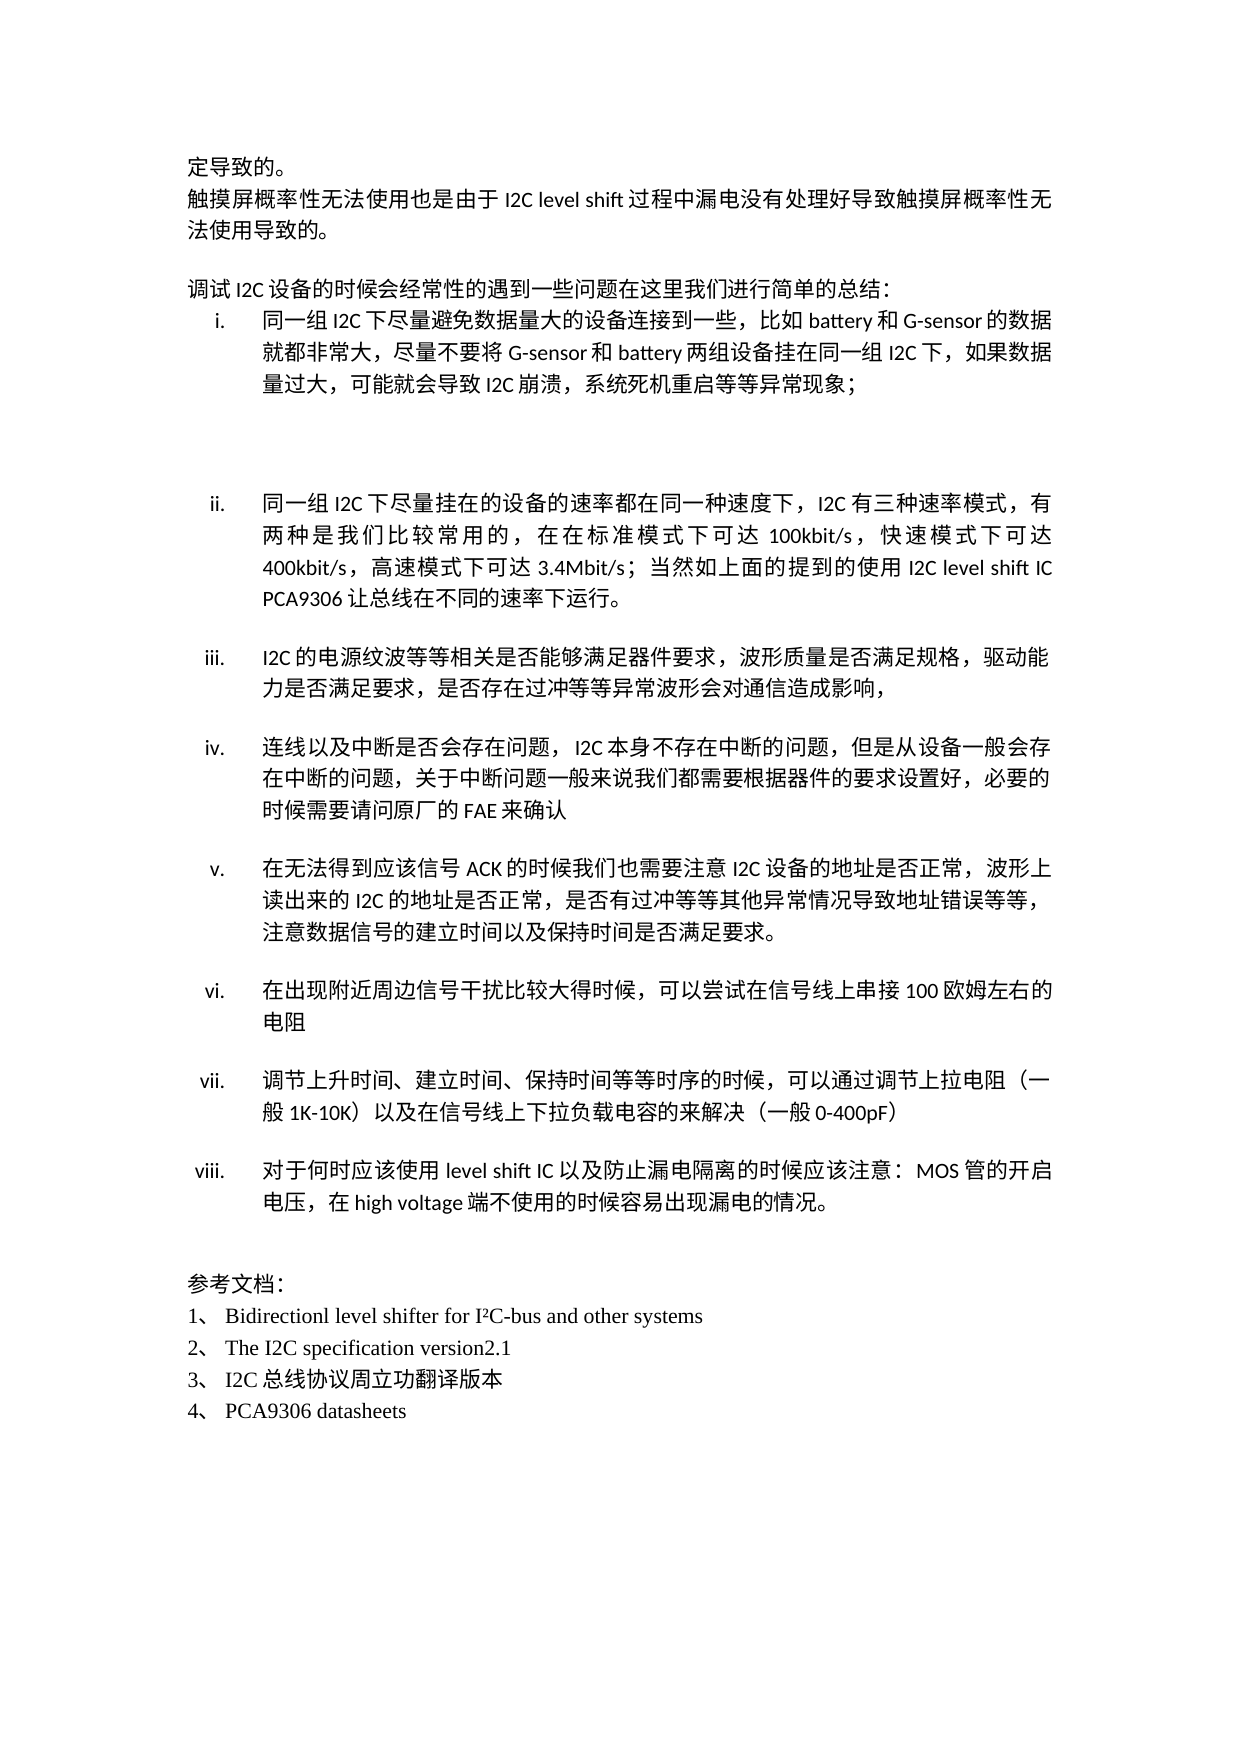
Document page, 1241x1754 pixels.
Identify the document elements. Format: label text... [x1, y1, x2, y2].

list Bidirectionl level shifter for I²C-bus and other systems [187, 1298, 1053, 1330]
list 连线以及中断是否会存在问题，I2C本身不存在中断的问题，但是从设备一般会存在中断的问题，关于中断问题一般来说我们都需要根据器件的要求设置好，必要的时候需要请问原厂的FAE来确认 [225, 730, 1053, 825]
list 在无法得到应该信号ACK的时候我们也需要注意I2C设备的地址是否正常，波形上读出来的I2C的地址是否正常，是否有过冲等等其他异常情况导致地址错误等等，注意数据信号的建立时间以及保持时间是否满足要求。 [225, 851, 1053, 946]
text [187, 150, 1053, 182]
list I2C总线协议周立功翻译版本 [187, 1362, 1053, 1393]
list I2C的电源纹波等等相关是否能够满足器件要求，波形质量是否满足规格，驱动能力是否满足要求，是否存在过冲等等异常波形会对通信造成影响， [225, 640, 1053, 703]
list 在出现附近周边信号干扰比较大得时候，可以尝试在信号线上串接100欧姆左右的电阻 [225, 973, 1053, 1036]
list The I2C specification version2.1 [187, 1330, 1053, 1362]
list 调节上升时间、建立时间、保持时间等等时序的时候，可以通过调节上拉电阻（一般1K-10K）以及在信号线上下拉负载电容的来解决（一般0-400pF） [225, 1063, 1053, 1126]
list 对于何时应该使用level shift IC以及防止漏电隔离的时候应该注意：MOS管的开启电压，在high voltage端不使用的时候容易出现漏电的情况。 [225, 1153, 1053, 1216]
text 参考文档： [187, 1267, 1053, 1298]
list PCA9306 datasheets [187, 1393, 1053, 1425]
list 同一组I2C下尽量挂在的设备的速率都在同一种速度下，I2C有三种速率模式，有两种是我们比较常用的，在在标准模式下可达100kbit/s，快速模式下可达400kbit/s，高速模式下可达3.4Mbit/s；当然如上面的提到的使用I2C level shift IC PCA9306 让总线在不同的速率下运行。 [225, 486, 1053, 613]
text 调试I2C设备的时候会经常性的遇到一些问题在这里我们进行简单的总结： [187, 272, 1053, 303]
list 同一组I2C下尽量避免数据量大的设备连接到一些，比如battery和G-sensor的数据就都非常大，尽量不要将G-sensor和battery两组设备挂在同一组I2C下，如果数据量过大，可能就会导致I2C崩溃，系统死机重启等等异常现象； [225, 303, 1053, 398]
text 触摸屏概率性无法使用也是由于I2C level shift过程中漏电没有处理好导致触摸屏概率性无法使用导致的。 [187, 182, 1053, 245]
